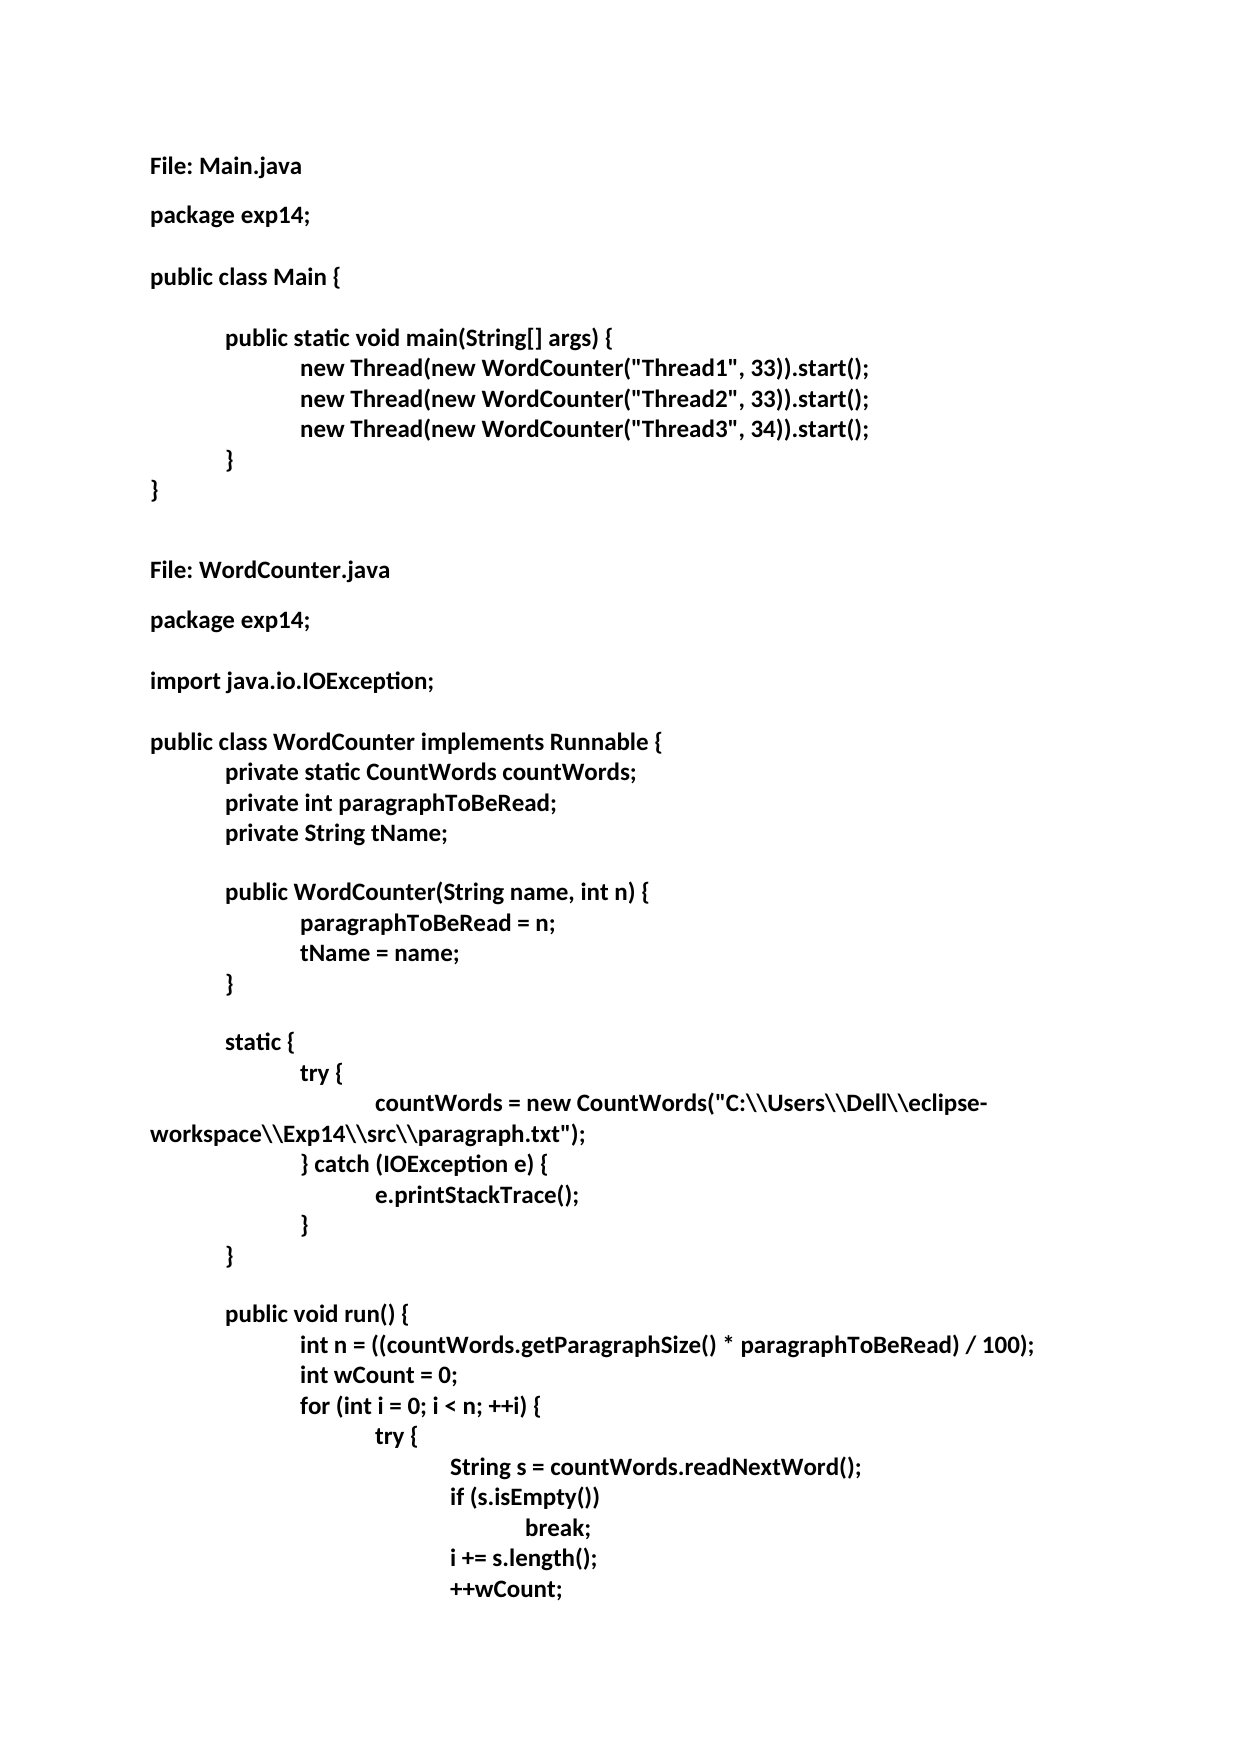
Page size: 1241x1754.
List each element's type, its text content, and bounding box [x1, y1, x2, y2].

text private static CountWords countWords; [150, 757, 1090, 787]
text } [150, 1240, 1090, 1270]
text private int paragraphToBeRead; [150, 787, 1090, 818]
text new Thread(new WordCounter("Thread3", 34)).start(); [150, 413, 1090, 444]
text break; [150, 1512, 1090, 1543]
text public class Main { [150, 261, 1090, 291]
text int n = ((countWords.getParagraphSize() * paragraphToBeRead) / 100); [150, 1329, 1090, 1359]
text new Thread(new WordCounter("Thread2", 33)).start(); [150, 383, 1090, 413]
text } catch (IOException e) { [150, 1148, 1090, 1179]
text paragraphToBeRead = n; [150, 907, 1090, 937]
text public WordCounter(String name, int n) { [150, 876, 1090, 907]
text } [150, 444, 1090, 474]
text package exp14; [150, 604, 1090, 634]
text int wCount = 0; [150, 1359, 1090, 1390]
text File: WordCounter.java [150, 554, 1090, 585]
text static { [150, 1026, 1090, 1057]
text } [150, 968, 1090, 998]
text for (int i = 0; i < n; ++i) { [150, 1390, 1090, 1421]
text if (s.isEmpty()) [150, 1482, 1090, 1512]
text String s = countWords.readNextWord(); [150, 1451, 1090, 1482]
text e.printStackTrace(); [150, 1179, 1090, 1209]
text try { [150, 1057, 1090, 1087]
text i += s.length(); [150, 1543, 1090, 1573]
text public class WordCounter implements Runnable { [150, 726, 1090, 757]
text new Thread(new WordCounter("Thread1", 33)).start(); [150, 352, 1090, 383]
text public void run() { [150, 1298, 1090, 1329]
text ++wCount; [150, 1573, 1090, 1604]
text File: Main.java [150, 150, 1090, 181]
text } [150, 474, 1090, 505]
text package exp14; [150, 199, 1090, 230]
text countWords = new CountWords("C:\\Users\\Dell\\eclipse-workspace\\Exp14\\src\\paragraph.txt"); [150, 1087, 1090, 1148]
text public static void main(String[] args) { [150, 322, 1090, 352]
text tName = name; [150, 937, 1090, 968]
text private String tName; [150, 818, 1090, 848]
text try { [150, 1421, 1090, 1451]
text import java.io.IOException; [150, 665, 1090, 696]
text } [150, 1209, 1090, 1240]
